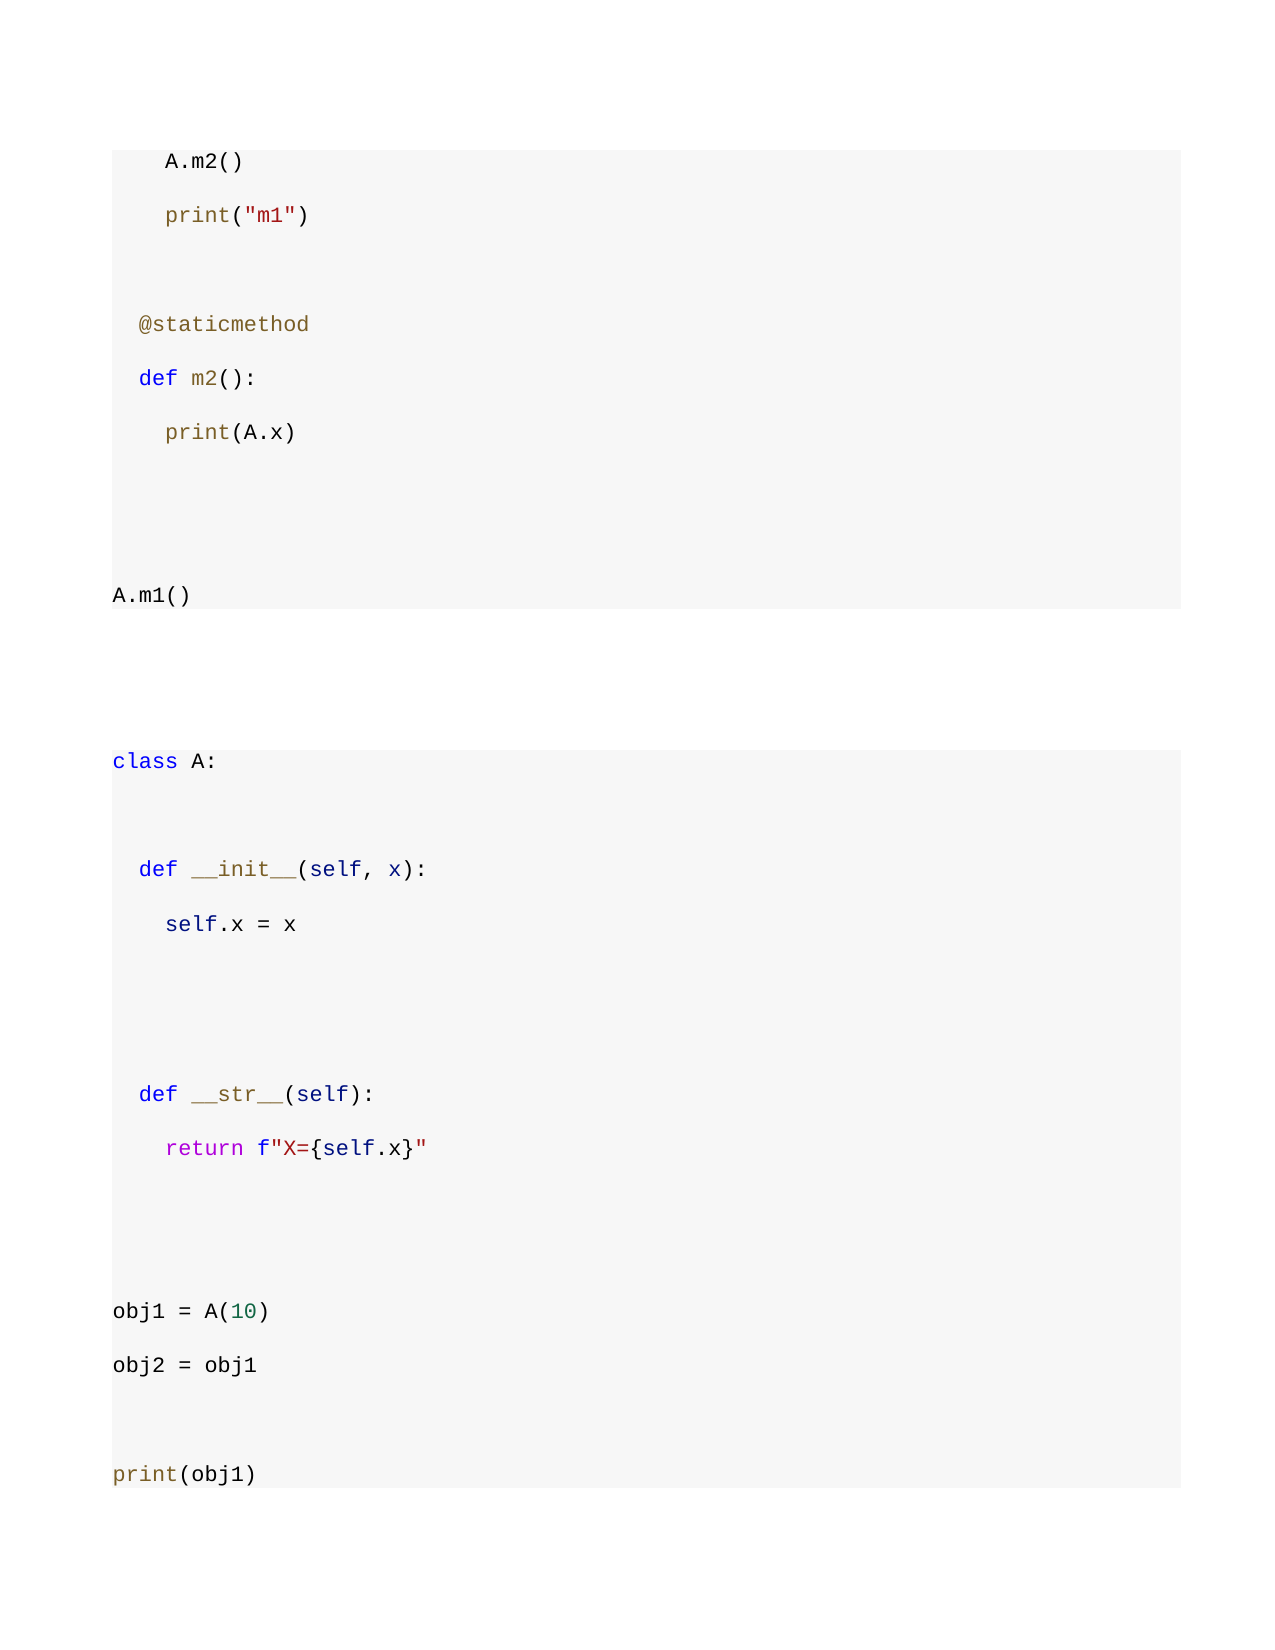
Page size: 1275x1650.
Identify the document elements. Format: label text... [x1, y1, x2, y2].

text A.m2() [112, 150, 1181, 175]
text print("m1") [112, 204, 1181, 229]
text def __str__(self): [112, 1083, 1181, 1108]
text obj2 = obj1 [112, 1354, 1181, 1379]
text A.m1() [112, 584, 1181, 609]
text def __init__(self, x): [112, 858, 1181, 883]
text def m2(): [112, 367, 1181, 392]
text self.x = x [112, 913, 1181, 937]
text class A: [112, 750, 1181, 775]
text @staticmethod [112, 313, 1181, 338]
text obj1 = A(10) [112, 1300, 1181, 1325]
text print(obj1) [112, 1463, 1181, 1488]
text print(A.x) [112, 421, 1181, 446]
text return f"X={self.x}" [112, 1137, 1181, 1162]
